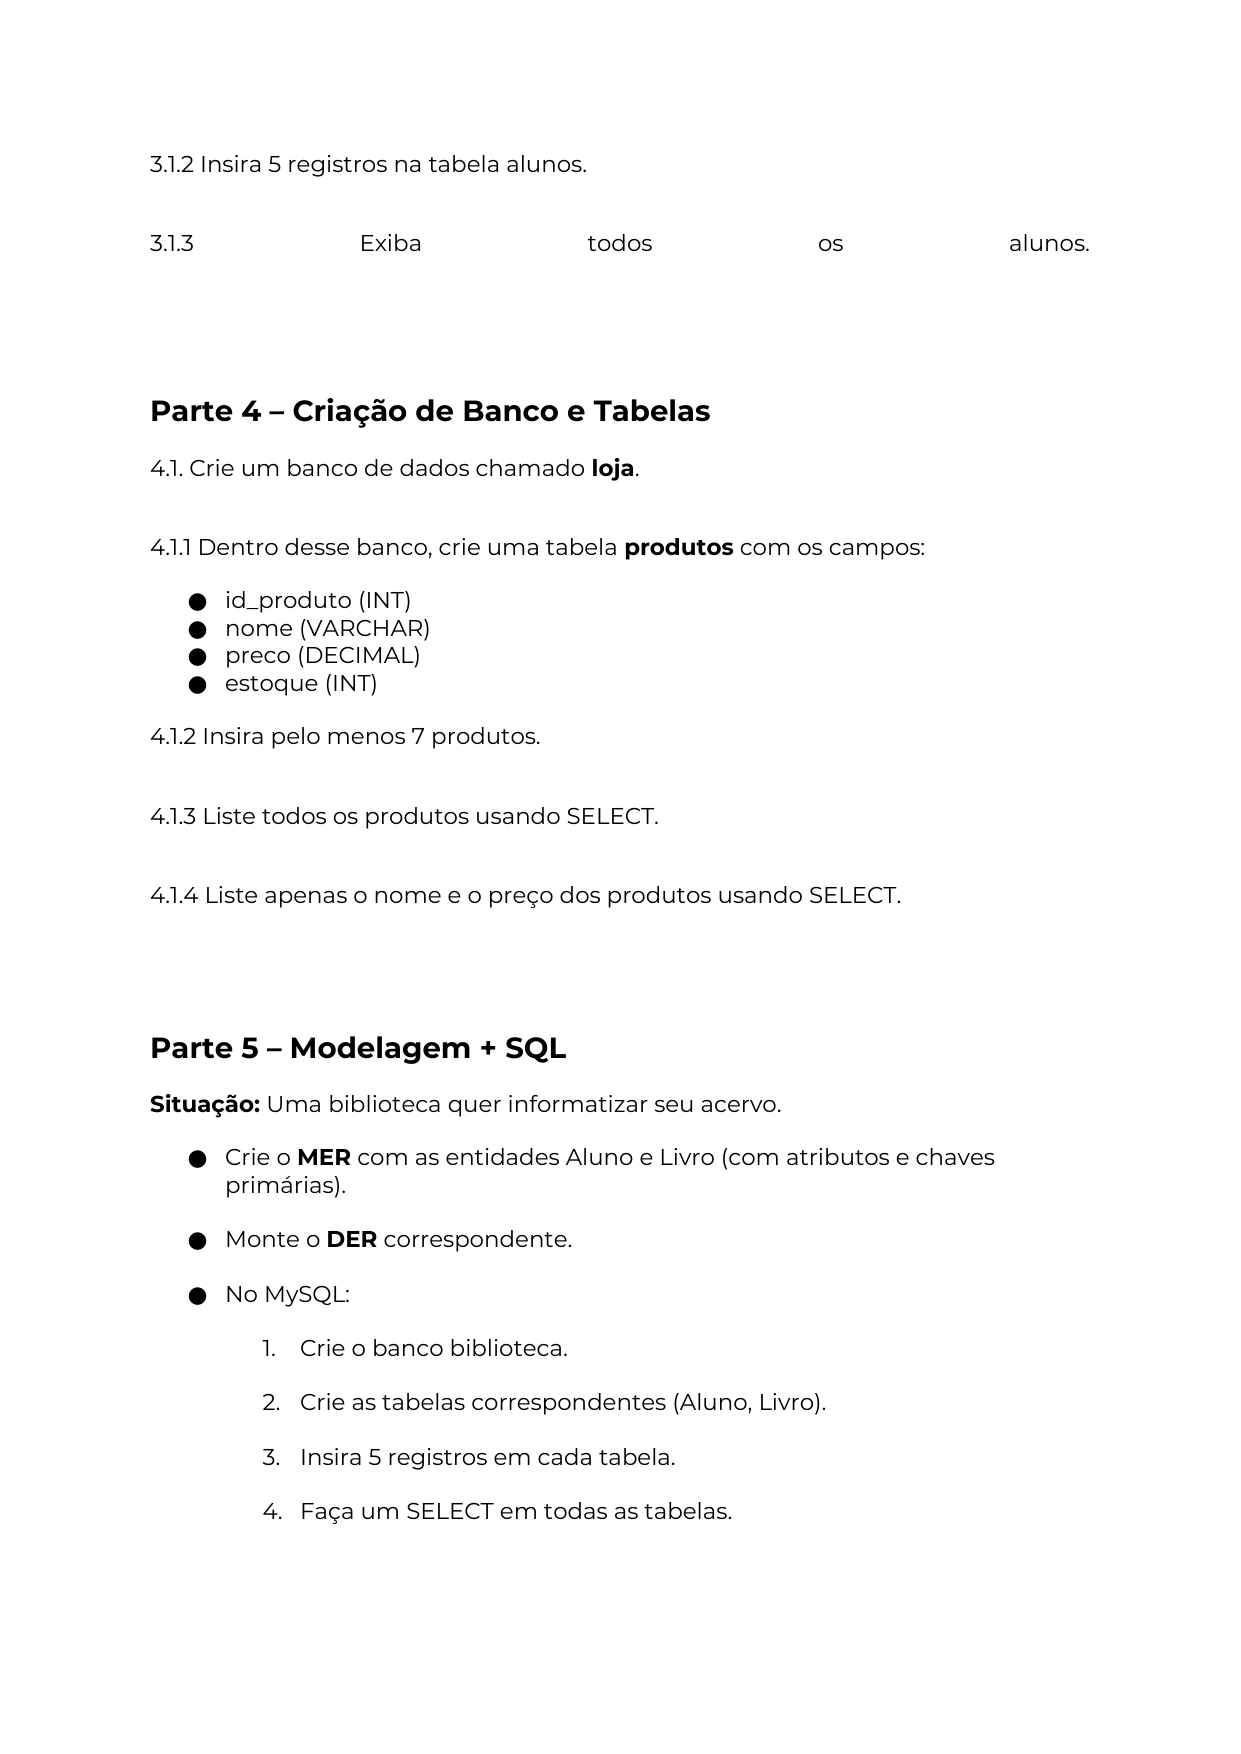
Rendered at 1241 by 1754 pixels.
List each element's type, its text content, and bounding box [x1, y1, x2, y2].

text 4.1.2 Insira pelo menos 7 produtos. [150, 723, 1090, 777]
list Crie o MER com as entidades Aluno e Livro (com atributos e chaves primárias). [187, 1143, 1090, 1226]
list nome (VARCHAR) [187, 614, 1090, 642]
list Insira 5 registros em cada tabela. [262, 1443, 1090, 1497]
list id_produto (INT) [187, 586, 1090, 614]
text 3.1.2 Insira 5 registros na tabela alunos. [150, 150, 1090, 204]
list Crie as tabelas correspondentes (Aluno, Livro). [262, 1388, 1090, 1443]
subtitle Parte 5 – Modelagem + SQL [150, 1030, 1090, 1066]
text 4.1.4 Liste apenas o nome e o preço dos produtos usando SELECT. [150, 881, 1090, 935]
list Monte o DER correspondente. [187, 1226, 1090, 1280]
subtitle Parte 4 – Criação de Banco e Tabelas [150, 393, 1090, 429]
list preco (DECIMAL) [187, 642, 1090, 670]
text 4.1.3 Liste todos os produtos usando SELECT. [150, 802, 1090, 856]
text 4.1.1 Dentro desse banco, crie uma tabela produtos com os campos: [150, 533, 1090, 561]
text 4.1. Crie um banco de dados chamado loja. [150, 454, 1090, 508]
list No MySQL: [187, 1280, 1090, 1334]
list Faça um SELECT em todas as tabelas. [262, 1497, 1090, 1525]
text 3.1.3 Exiba todos os alunos. [150, 229, 1090, 320]
list Crie o banco biblioteca. [262, 1334, 1090, 1388]
text Situação: Uma biblioteca quer informatizar seu acervo. [150, 1091, 1090, 1118]
list estoque (INT) [187, 670, 1090, 698]
